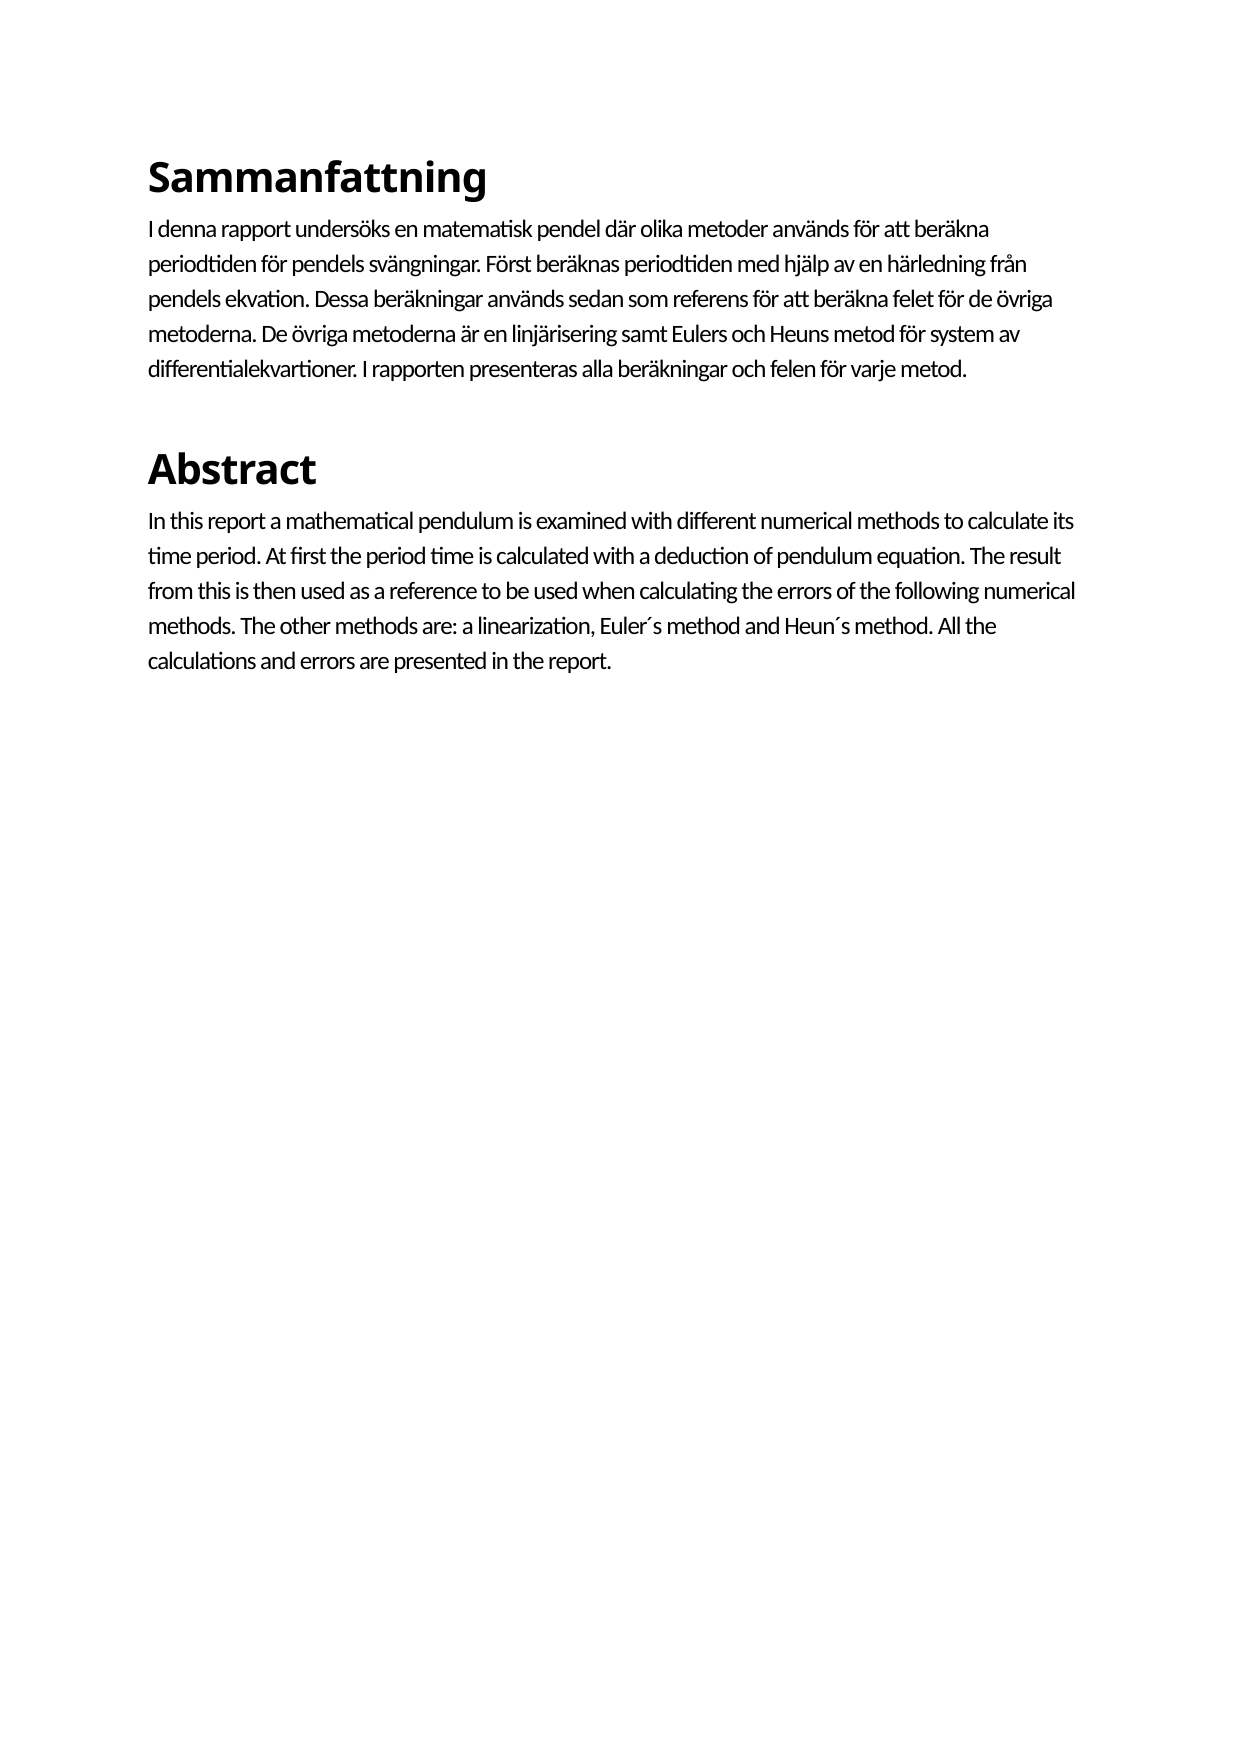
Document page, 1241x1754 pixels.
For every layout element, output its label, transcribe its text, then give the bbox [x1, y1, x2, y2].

title In this report a mathematical pendulum is examined with different numerical methods to calculate its time period. At first the period time is calculated with a deduction of pendulum equation. The result from this is then used as a reference to be used when calculating the errors of the following numerical methods. The other methods are: a linearization, Euler´s method and Heun´s method. All the calculations and errors are presented in the report. [148, 505, 1093, 676]
title Abstract [148, 440, 1093, 497]
title I denna rapport undersöks en matematisk pendel där olika metoder används för att beräkna periodtiden för pendels svängningar. Först beräknas periodtiden med hjälp av en härledning från pendels ekvation. Dessa beräkningar används sedan som referens för att beräkna felet för de övriga metoderna. De övriga metoderna är en linjärisering samt Eulers och Heuns metod för system av differentialekvartioner. I rapporten presenteras alla beräkningar och felen för varje metod. [148, 213, 1093, 383]
title Sammanfattning [148, 148, 1093, 204]
